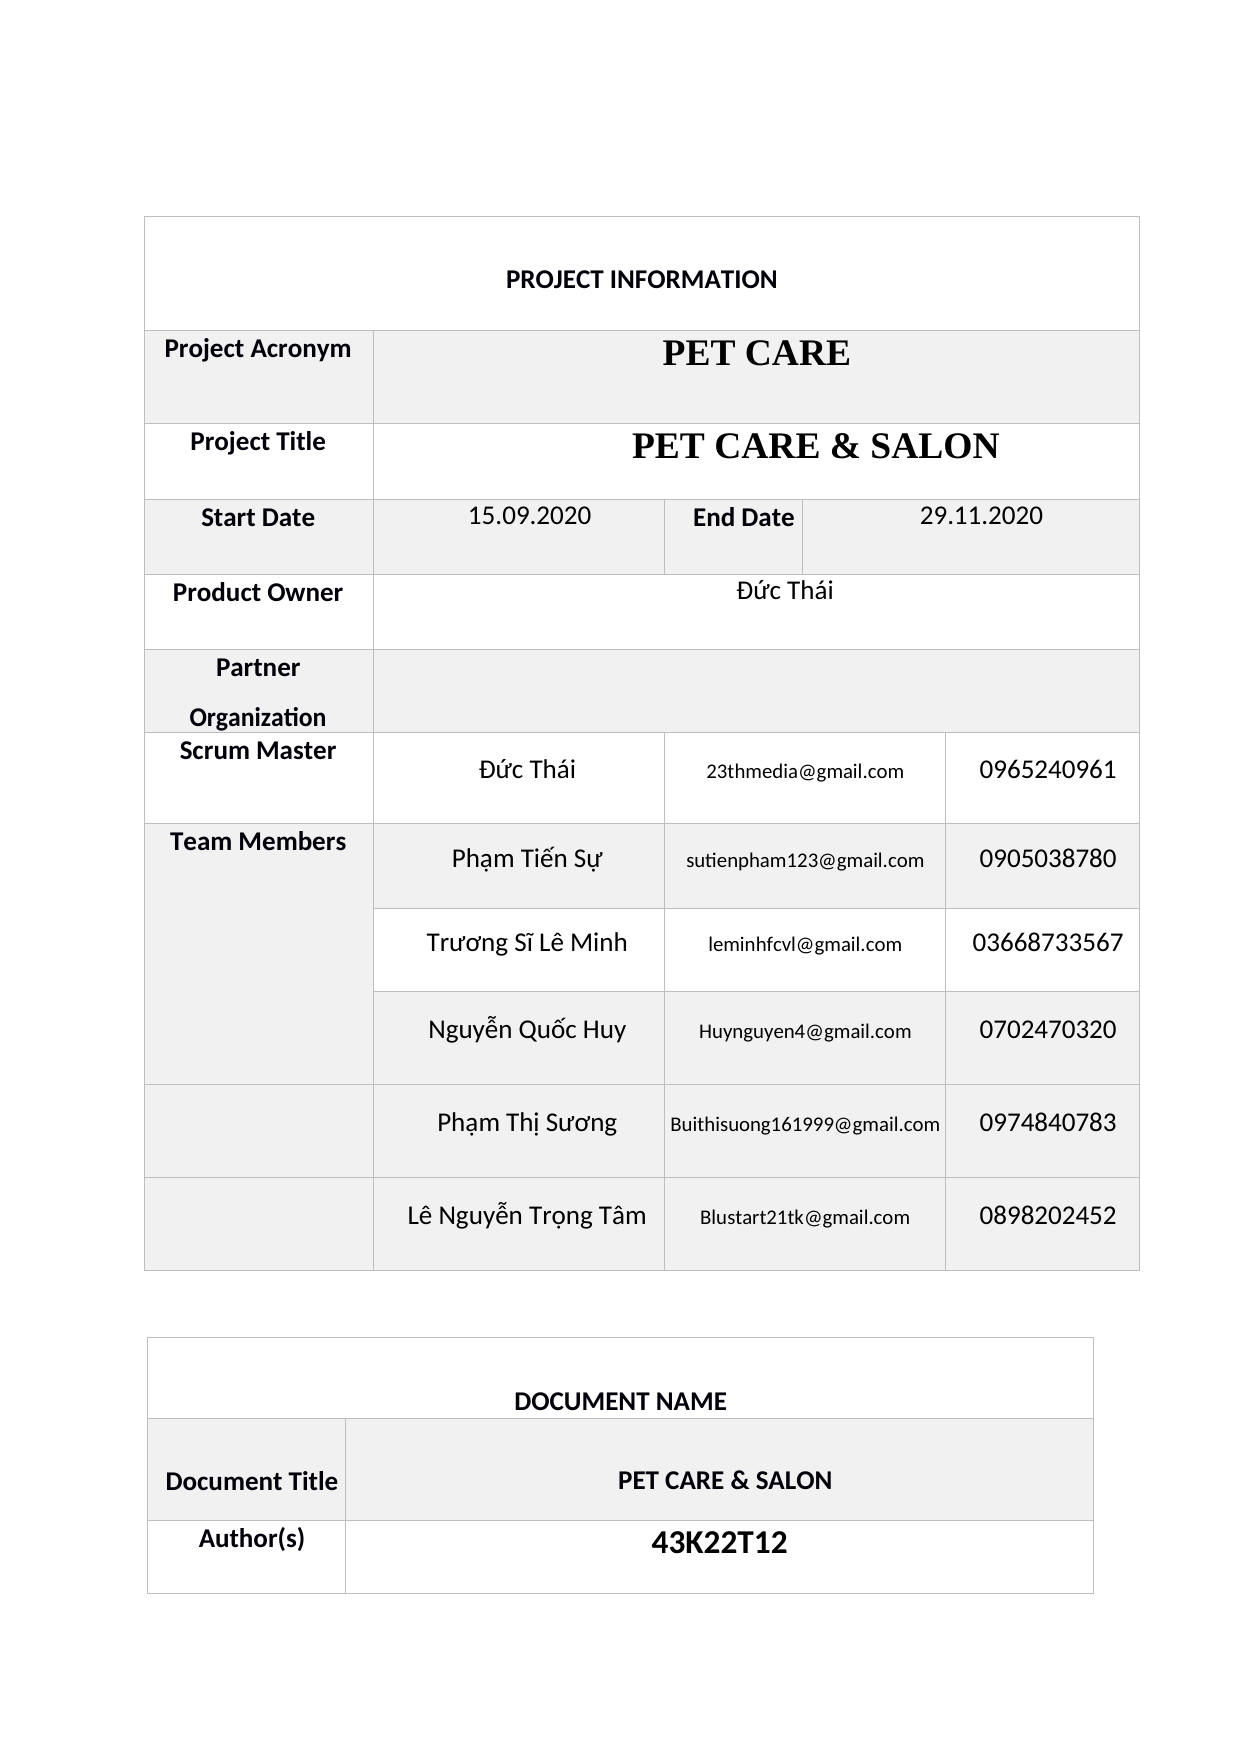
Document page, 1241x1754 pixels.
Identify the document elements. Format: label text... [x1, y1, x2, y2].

table_cell 03668733567 [946, 909, 1139, 991]
table_cell [145, 1085, 373, 1177]
table_cell Project Title [145, 424, 373, 499]
table_cell Nguyễn Quốc Huy [374, 992, 664, 1084]
table_cell sutienpham123@gmail.com [665, 824, 945, 908]
table_cell 0965240961 [946, 733, 1139, 823]
table_cell 15.09.2020 [374, 500, 664, 574]
table_cell Đức Thái [374, 733, 664, 823]
table_cell Phạm Thị Sương [374, 1085, 664, 1177]
table_cell Product Owner [145, 575, 373, 649]
table_cell PET CARE & SALON [346, 1419, 1093, 1520]
table_header DOCUMENT NAME [148, 1338, 1093, 1418]
table_cell [374, 650, 1139, 732]
table_cell Partner Organization [145, 650, 373, 732]
table_cell Team Members [145, 824, 373, 1084]
table_cell 29.11.2020 [803, 500, 1139, 574]
table_cell [145, 1178, 373, 1270]
table_cell Start Date [145, 500, 373, 574]
table_header PROJECT INFORMATION [145, 217, 1139, 330]
table_cell Trương Sĩ Lê Minh [374, 909, 664, 991]
table_cell Đức Thái [374, 575, 1139, 649]
table_cell PET CARE [374, 331, 1139, 423]
table_cell Lê Nguyễn Trọng Tâm [374, 1178, 664, 1270]
table_cell Project Acronym [145, 331, 373, 423]
table_cell 0898202452 [946, 1178, 1139, 1270]
table_cell 23thmedia@gmail.com [665, 733, 945, 823]
table_cell Buithisuong161999@gmail.com [665, 1085, 945, 1177]
table_cell End Date [665, 500, 802, 574]
table_cell 0702470320 [946, 992, 1139, 1084]
table_cell Scrum Master [145, 733, 373, 823]
table_cell Blustart21tk@gmail.com [665, 1178, 945, 1270]
table_cell leminhfcvl@gmail.com [665, 909, 945, 991]
table_cell Huynguyen4@gmail.com [665, 992, 945, 1084]
table_cell 0974840783 [946, 1085, 1139, 1177]
table_cell Phạm Tiến Sự [374, 824, 664, 908]
table_cell PET CARE & SALON [374, 424, 1139, 499]
table_cell Document Title [148, 1419, 345, 1520]
table_cell Author(s) [148, 1521, 345, 1593]
table_cell 0905038780 [946, 824, 1139, 908]
table_cell 43K22T12 [346, 1521, 1093, 1593]
